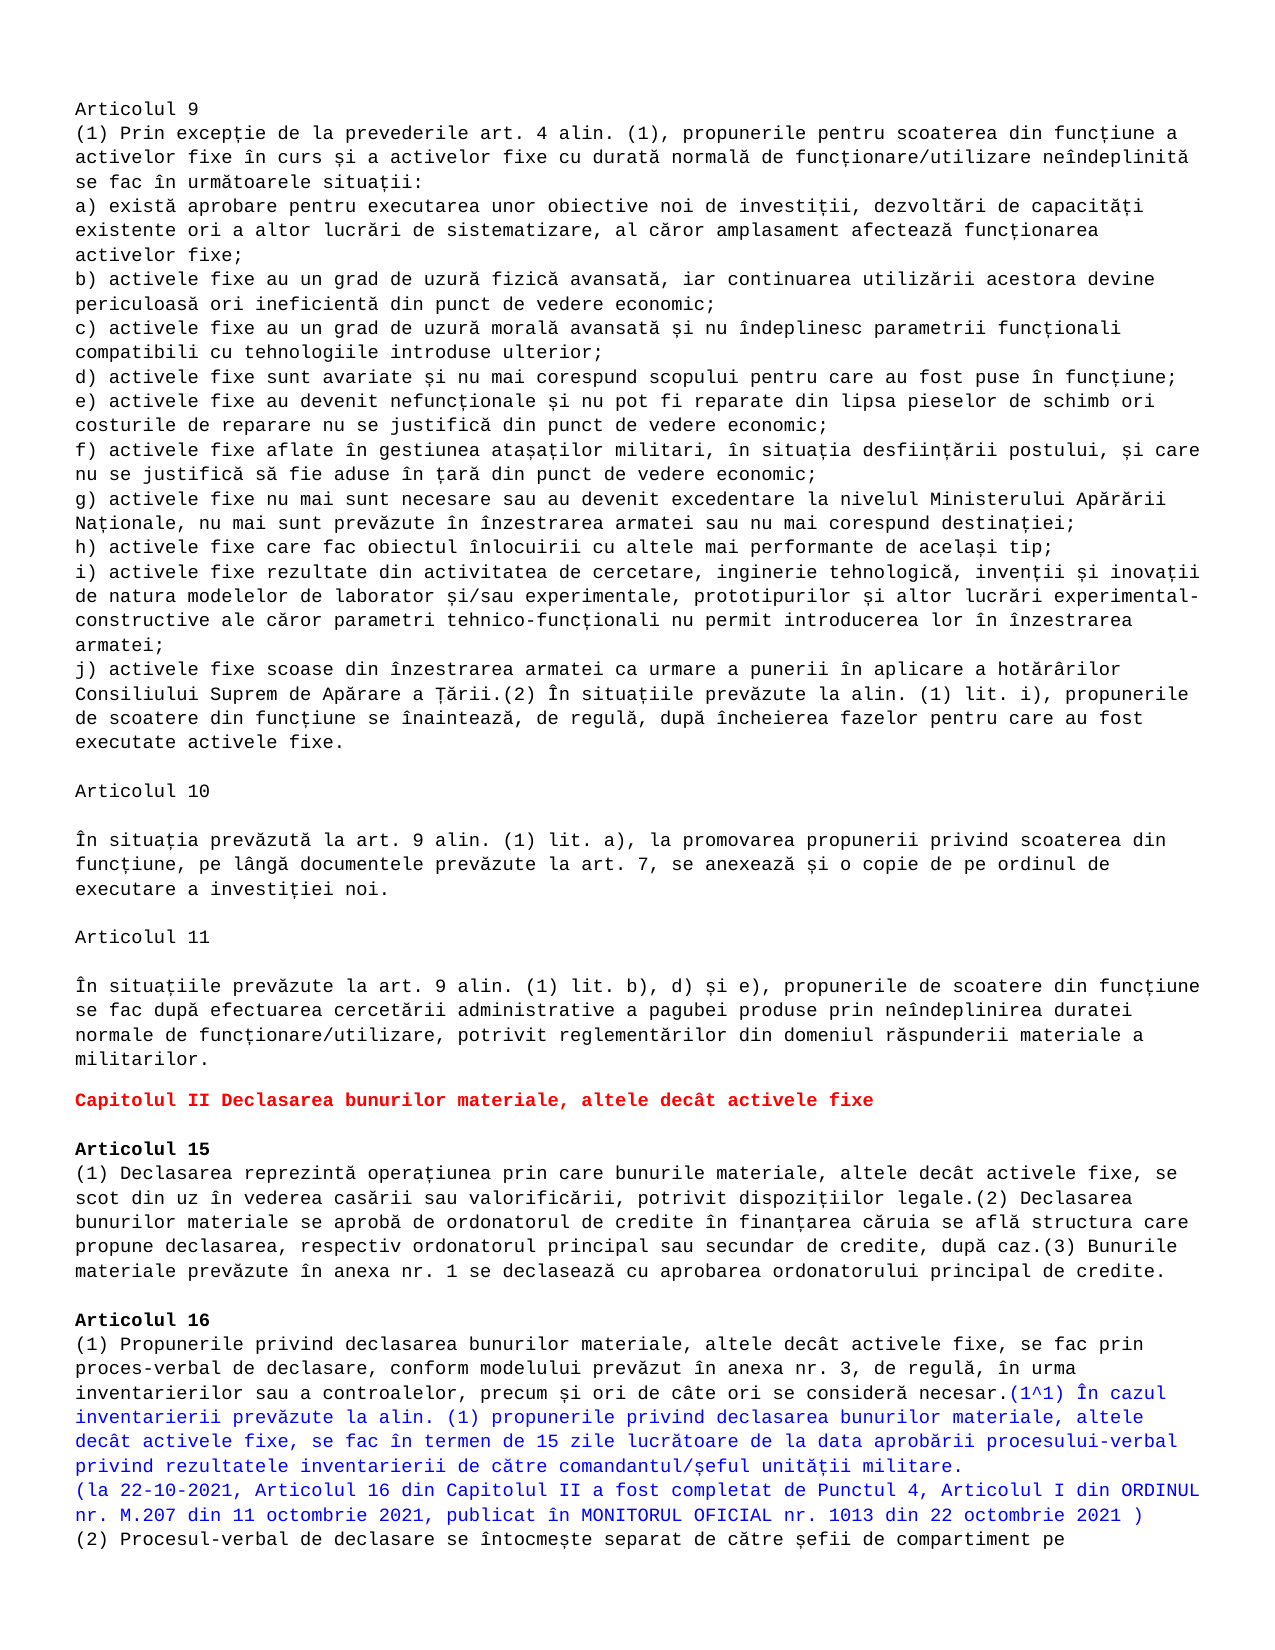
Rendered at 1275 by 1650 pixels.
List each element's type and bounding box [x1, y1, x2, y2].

text [75, 75, 1200, 1071]
text [75, 1091, 1200, 1551]
